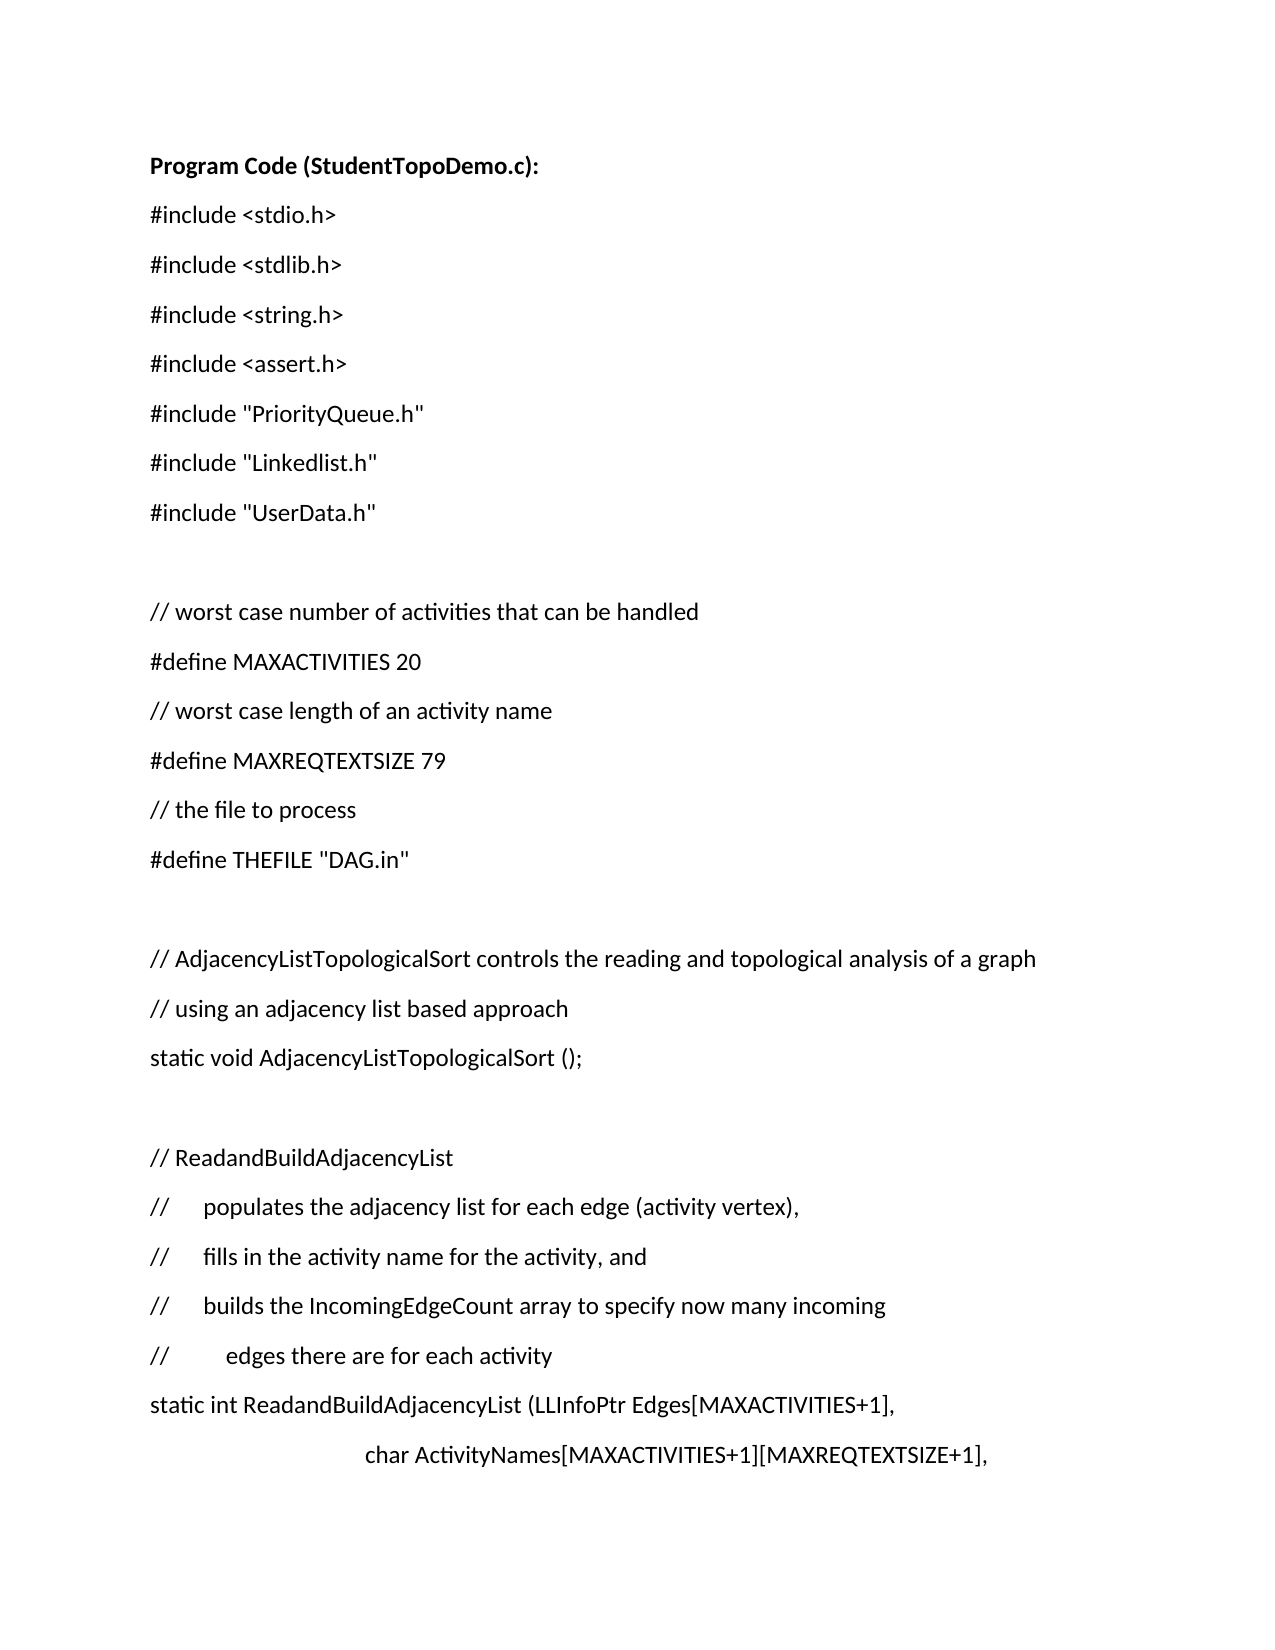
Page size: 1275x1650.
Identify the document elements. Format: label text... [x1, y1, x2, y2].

text #include "PriorityQueue.h" [150, 398, 1125, 428]
text // the file to process [150, 794, 1125, 825]
text // populates the adjacency list for each edge (activity vertex), [150, 1191, 1125, 1222]
text #include "UserData.h" [150, 497, 1125, 528]
text #include <string.h> [150, 299, 1125, 329]
text // worst case number of activities that can be handled [150, 596, 1125, 627]
text char ActivityNames[MAXACTIVITIES+1][MAXREQTEXTSIZE+1], [150, 1439, 1125, 1470]
text // AdjacencyListTopologicalSort controls the reading and topological analysis of a graph [150, 943, 1125, 974]
text #define MAXREQTEXTSIZE 79 [150, 745, 1125, 776]
text #define THEFILE "DAG.in" [150, 844, 1125, 875]
text static int ReadandBuildAdjacencyList (LLInfoPtr Edges[MAXACTIVITIES+1], [150, 1389, 1125, 1420]
text Program Code (StudentTopoDemo.c): [150, 150, 1125, 181]
text // edges there are for each activity [150, 1340, 1125, 1371]
text #include <assert.h> [150, 348, 1125, 379]
text #include <stdio.h> [150, 199, 1125, 230]
text #include <stdlib.h> [150, 249, 1125, 280]
text static void AdjacencyListTopologicalSort (); [150, 1042, 1125, 1073]
text // fills in the activity name for the activity, and [150, 1241, 1125, 1271]
text // using an adjacency list based approach [150, 993, 1125, 1023]
text // builds the IncomingEdgeCount array to specify now many incoming [150, 1290, 1125, 1321]
text // worst case length of an activity name [150, 695, 1125, 726]
text #define MAXACTIVITIES 20 [150, 646, 1125, 676]
text #include "Linkedlist.h" [150, 447, 1125, 478]
text // ReadandBuildAdjacencyList [150, 1142, 1125, 1172]
